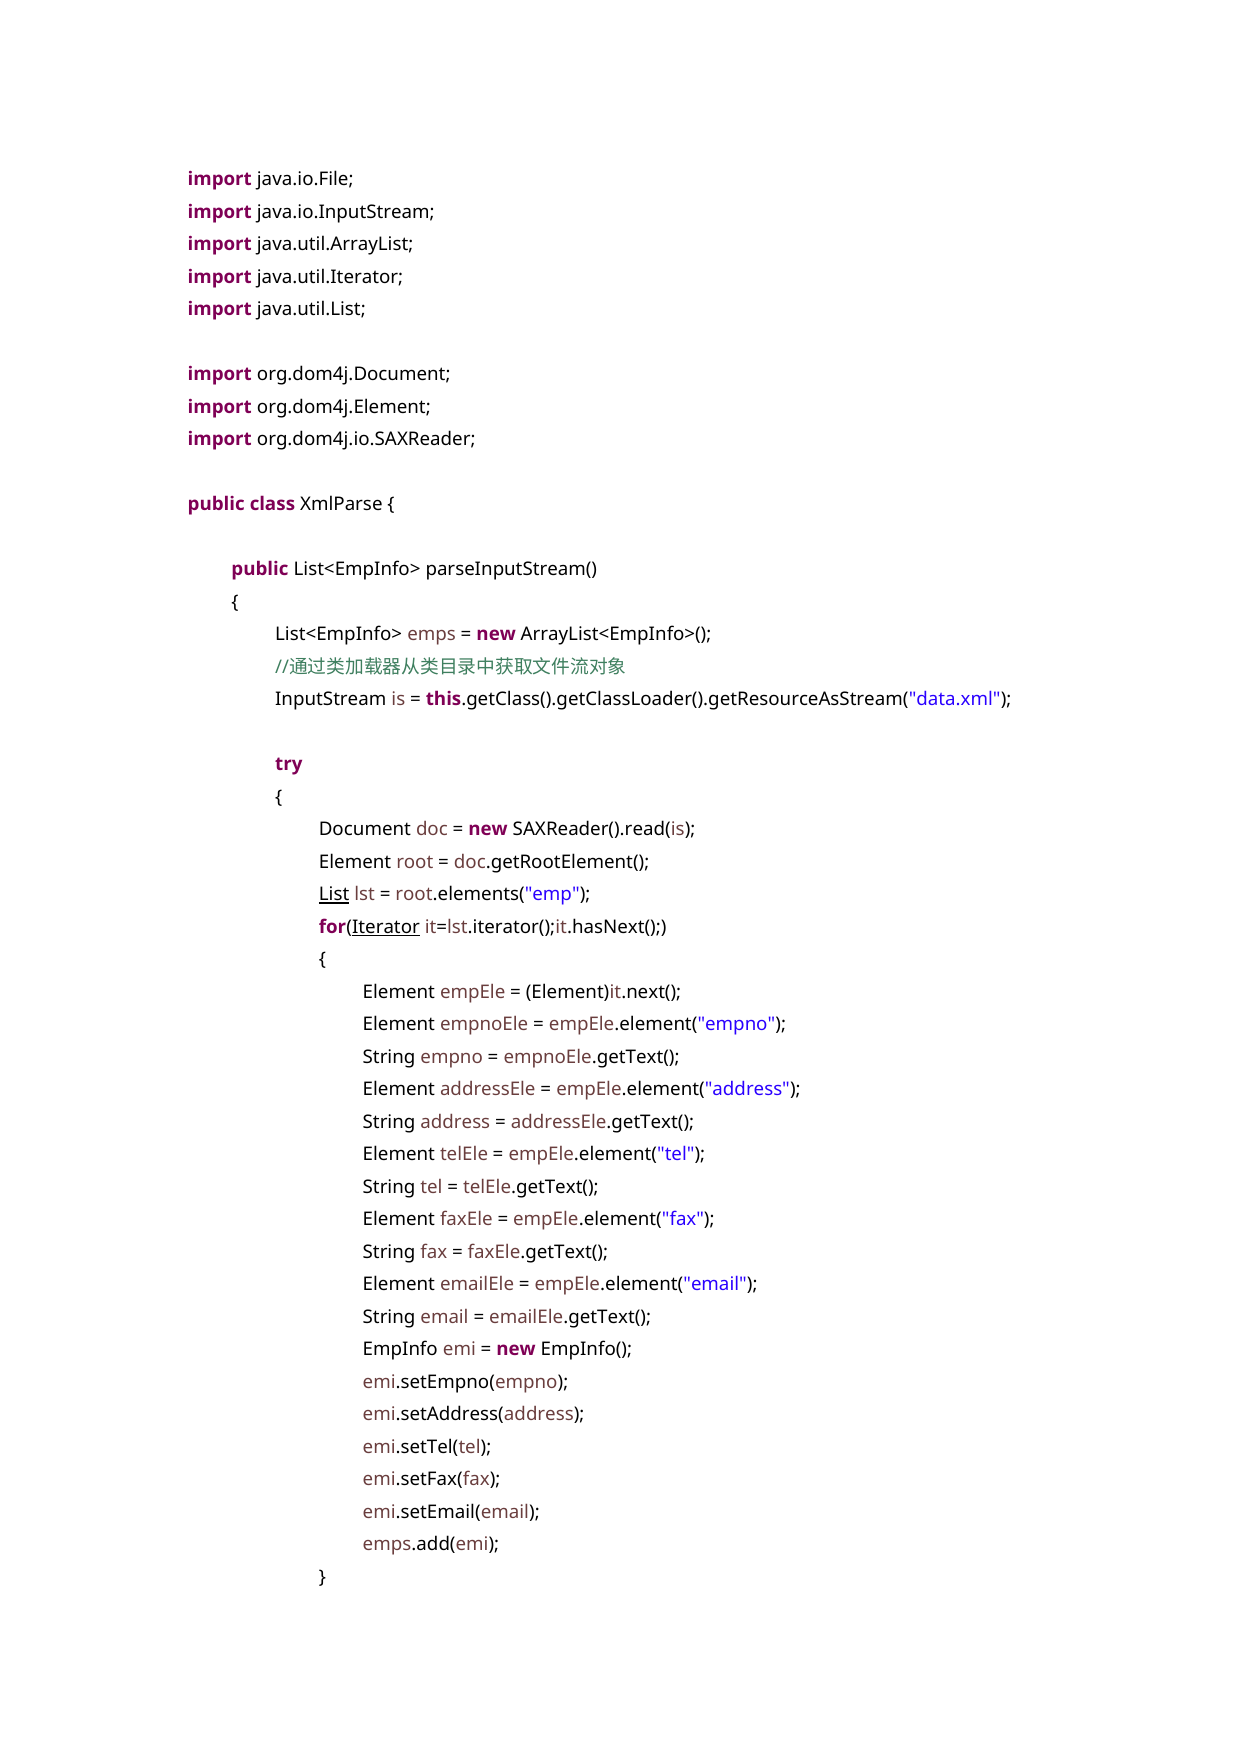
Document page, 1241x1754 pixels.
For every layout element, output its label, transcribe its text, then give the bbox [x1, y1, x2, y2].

text emps.add(emi); [187, 1527, 1053, 1559]
text emi.setEmpno(empno); [187, 1364, 1053, 1397]
text Document doc = new SAXReader().read(is); [187, 812, 1053, 844]
text List lst = root.elements("emp"); [187, 877, 1053, 909]
text List<EmpInfo> emps = new ArrayList<EmpInfo>(); [187, 617, 1053, 649]
text import java.io.File; [187, 162, 1053, 194]
text //通过类加载器从类目录中获取文件流对象 [187, 649, 1053, 682]
text EmpInfo emi = new EmpInfo(); [187, 1332, 1053, 1364]
text { [187, 584, 1053, 617]
text String empno = empnoEle.getText(); [187, 1039, 1053, 1072]
text import java.util.ArrayList; [187, 227, 1053, 259]
text import org.dom4j.Document; [187, 357, 1053, 389]
text String address = addressEle.getText(); [187, 1104, 1053, 1137]
text Element root = doc.getRootElement(); [187, 844, 1053, 877]
text emi.setEmail(email); [187, 1494, 1053, 1527]
text public class XmlParse { [187, 487, 1053, 519]
text InputStream is = this.getClass().getClassLoader().getResourceAsStream("data.xml"); [187, 682, 1053, 714]
text import java.util.List; [187, 292, 1053, 324]
text String email = emailEle.getText(); [187, 1299, 1053, 1332]
text emi.setTel(tel); [187, 1429, 1053, 1462]
text Element addressEle = empEle.element("address"); [187, 1072, 1053, 1104]
text Element telEle = empEle.element("tel"); [187, 1137, 1053, 1169]
text Element empnoEle = empEle.element("empno"); [187, 1007, 1053, 1039]
text Element faxEle = empEle.element("fax"); [187, 1202, 1053, 1234]
text try [187, 747, 1053, 779]
text public List<EmpInfo> parseInputStream() [187, 552, 1053, 584]
text String fax = faxEle.getText(); [187, 1234, 1053, 1267]
text import java.io.InputStream; [187, 194, 1053, 227]
text for(Iterator it=lst.iterator();it.hasNext();) [187, 909, 1053, 942]
text emi.setAddress(address); [187, 1397, 1053, 1429]
text import java.util.Iterator; [187, 259, 1053, 292]
text import org.dom4j.Element; [187, 389, 1053, 422]
text emi.setFax(fax); [187, 1462, 1053, 1494]
text Element empEle = (Element)it.next(); [187, 974, 1053, 1007]
text { [187, 779, 1053, 812]
text { [187, 942, 1053, 974]
text } [187, 1559, 1053, 1592]
text String tel = telEle.getText(); [187, 1169, 1053, 1202]
text import org.dom4j.io.SAXReader; [187, 422, 1053, 454]
text Element emailEle = empEle.element("email"); [187, 1267, 1053, 1299]
